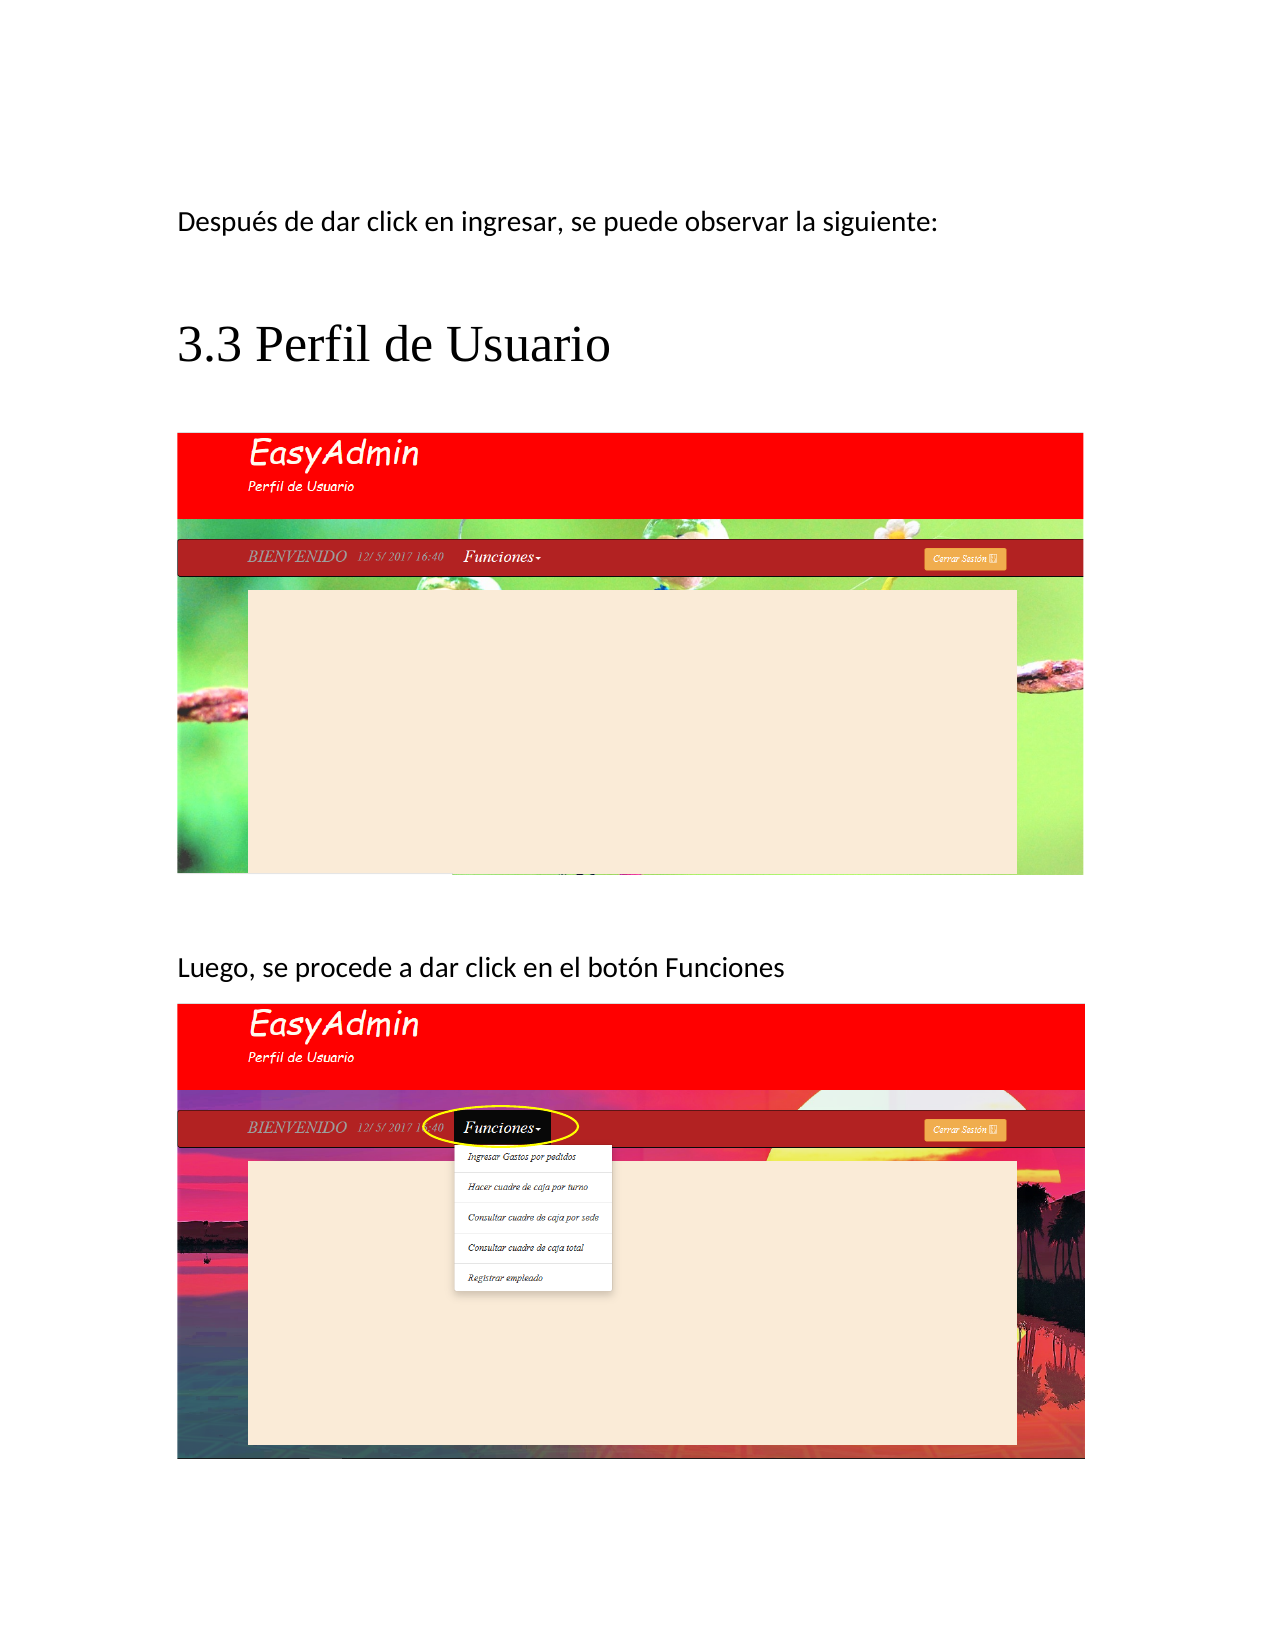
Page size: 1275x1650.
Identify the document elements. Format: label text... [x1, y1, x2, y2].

text Luego, se procede a dar click en el botón Funciones [177, 949, 1098, 984]
text Después de dar click en ingresar, se puede observar la siguiente: [177, 203, 1098, 238]
picture [177, 432, 1084, 875]
picture [177, 1003, 1085, 1459]
subtitle 3.3 Perfil de Usuario [177, 313, 1098, 373]
